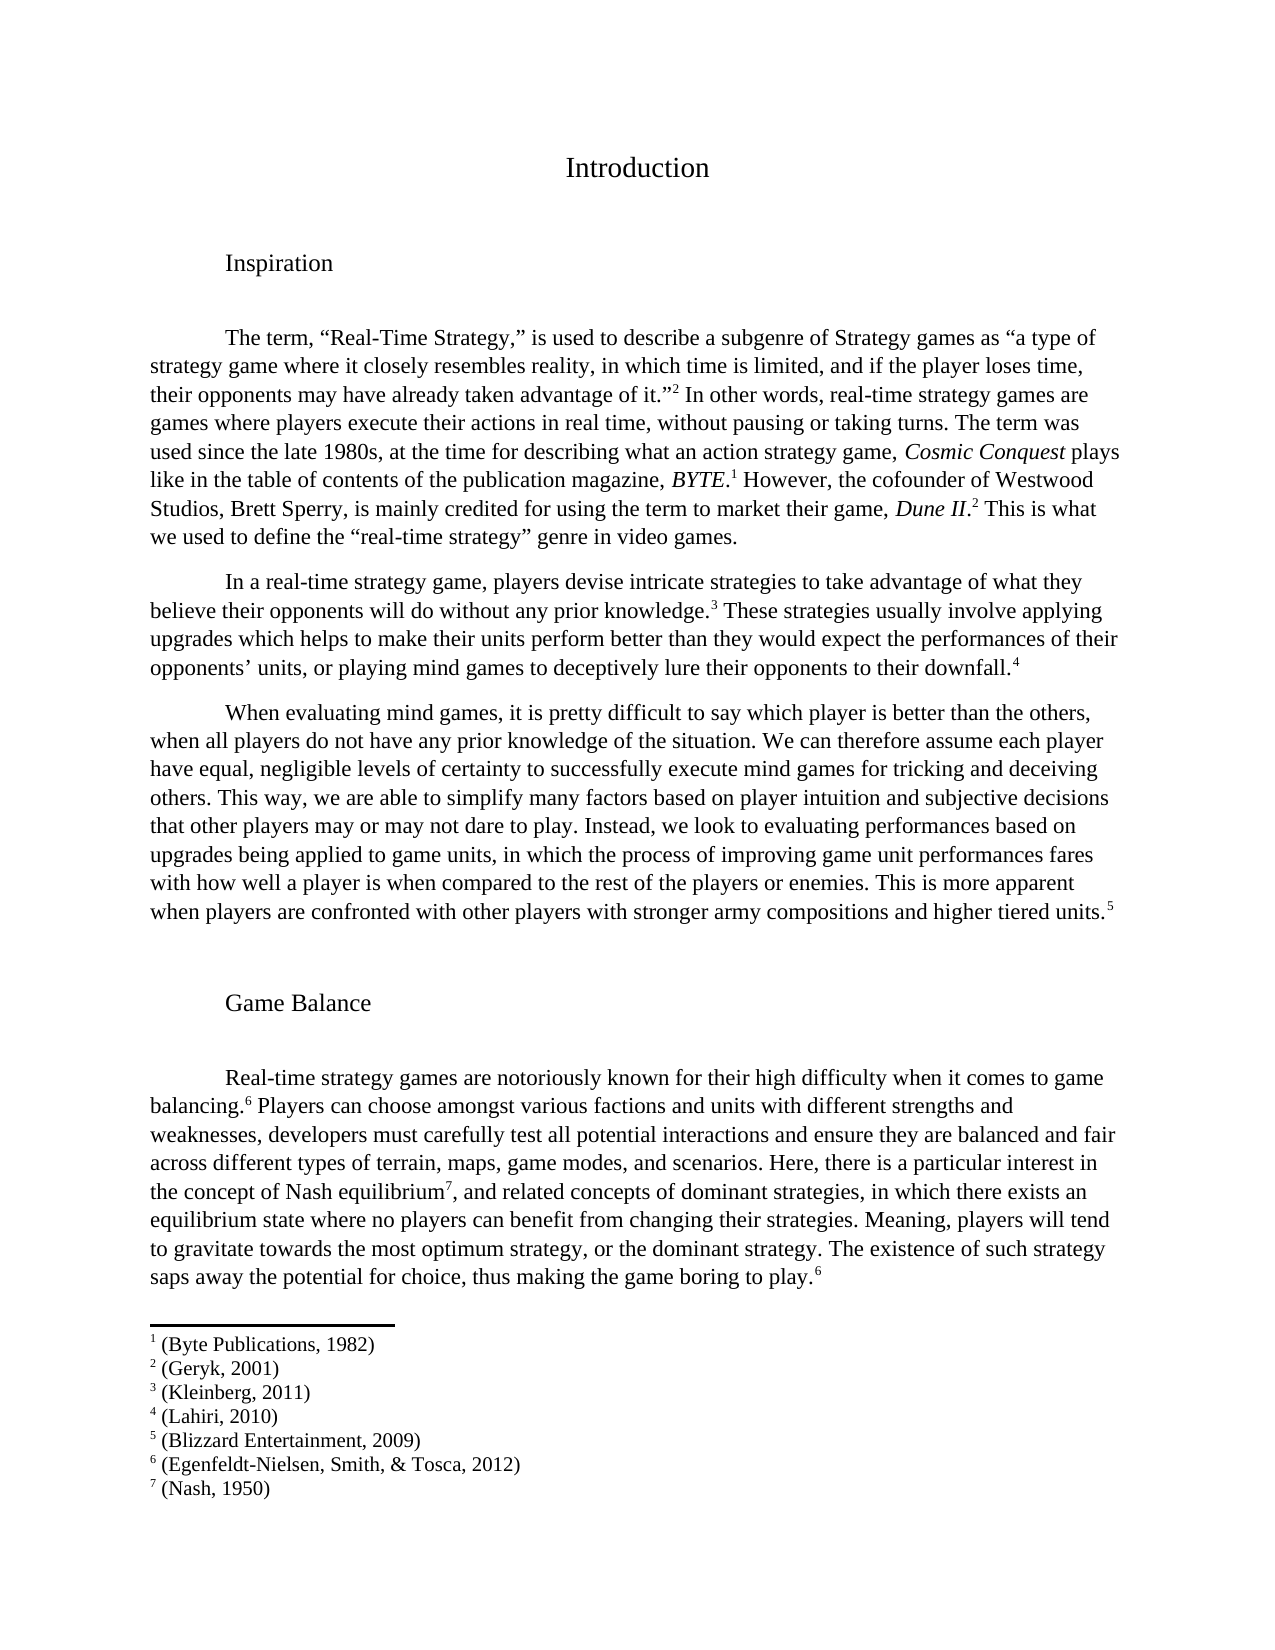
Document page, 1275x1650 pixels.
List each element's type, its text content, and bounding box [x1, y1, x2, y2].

text The term, “Real-Time Strategy,” is used to describe a subgenre of Strategy games as “a type of strategy game where it closely resembles reality, in which time is limited, and if the player loses time, their opponents may have already taken advantage of it.”2 In other words, real-time strategy games are games where players execute their actions in real time, without pausing or taking turns. The term was used since the late 1980s, at the time for describing what an action strategy game, Cosmic Conquest plays like in the table of contents of the publication magazine, BYTE. However, the cofounder of Westwood Studios, Brett Sperry, is mainly credited for using the term to market their game, Dune II. This is what we used to define the “real-time strategy” genre in video games. [150, 324, 1125, 549]
subtitle Introduction [150, 150, 1125, 183]
text Real-time strategy games are notoriously known for their high difficulty when it comes to game balancing. Players can choose amongst various factions and units with different strengths and weaknesses, developers must carefully test all potential interactions and ensure they are balanced and fair across different types of terrain, maps, game modes, and scenarios. Here, there is a particular interest in the concept of Nash equilibrium, and related concepts of dominant strategies, in which there exists an equilibrium state where no players can benefit from changing their strategies. Meaning, players will tend to gravitate towards the most optimum strategy, or the dominant strategy. The existence of such strategy saps away the potential for choice, thus making the game boring to play.6 [150, 1064, 1125, 1289]
subtitle Inspiration [225, 248, 1125, 277]
text In a real-time strategy game, players devise intricate strategies to take advantage of what they believe their opponents will do without any prior knowledge. These strategies usually involve applying upgrades which helps to make their units perform better than they would expect the performances of their opponents’ units, or playing mind games to deceptively lure their opponents to their downfall. [150, 568, 1125, 680]
text When evaluating mind games, it is pretty difficult to say which player is better than the others, when all players do not have any prior knowledge of the situation. We can therefore assume each player have equal, negligible levels of certainty to successfully execute mind games for tricking and deceiving others. This way, we are able to simplify many factors based on player intuition and subjective decisions that other players may or may not dare to play. Instead, we look to evaluating performances based on upgrades being applied to game units, in which the process of improving game unit performances fares with how well a player is when compared to the rest of the players or enemies. This is more apparent when players are confronted with other players with stronger army compositions and higher tiered units. [150, 699, 1125, 924]
subtitle Game Balance [225, 988, 1125, 1017]
